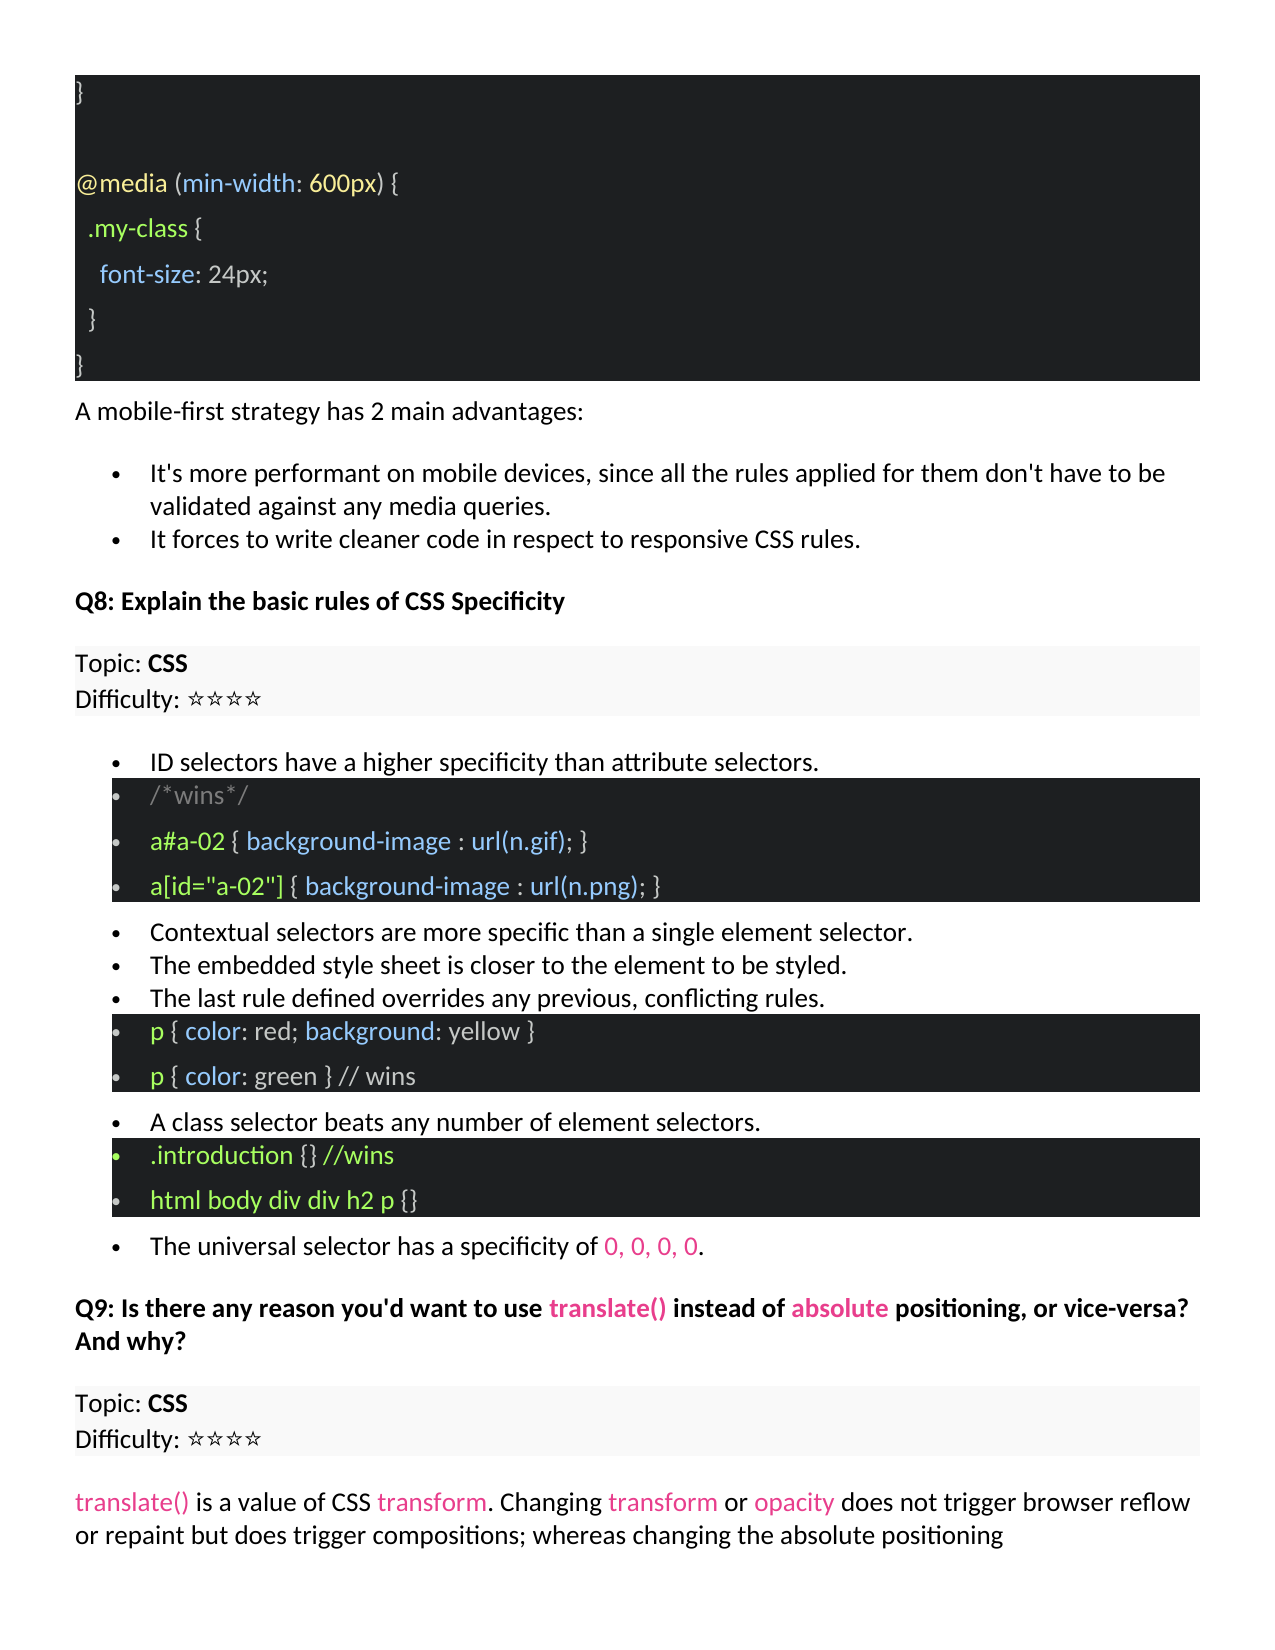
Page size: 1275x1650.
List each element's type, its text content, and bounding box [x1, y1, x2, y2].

list The last rule defined overrides any previous, conflicting rules. [112, 981, 1200, 1014]
list /*wins*/ [112, 778, 1200, 811]
text Topic: CSS Difficulty: ⭐⭐⭐⭐ [75, 646, 1200, 716]
list The universal selector has a specificity of 0, 0, 0, 0. [112, 1229, 1200, 1262]
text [75, 1486, 1200, 1552]
text } [75, 75, 1200, 108]
list The embedded style sheet is closer to the element to be styled. [112, 948, 1200, 981]
text @media (min-width: 600px) { [75, 166, 1200, 199]
text Q8: Explain the basic rules of CSS Specificity [75, 584, 1200, 617]
text } [75, 348, 1200, 381]
list A class selector beats any number of element selectors. [112, 1105, 1200, 1138]
list a[id="a-02"] { background-image : url(n.png); } [112, 869, 1200, 902]
text } [75, 303, 1200, 336]
text Topic: CSS Difficulty: ⭐⭐⭐⭐ [75, 1386, 1200, 1456]
list a#a-02 { background-image : url(n.gif); } [112, 824, 1200, 857]
list html body div div h2 p {} [112, 1183, 1200, 1217]
text Q9: Is there any reason you'd want to use translate() instead of absolute positioning, or vice-versa? And why? [75, 1291, 1200, 1357]
list p { color: red; background: yellow } [112, 1014, 1200, 1047]
list p { color: green } // wins [112, 1059, 1200, 1092]
list Contextual selectors are more specific than a single element selector. [112, 915, 1200, 948]
list .introduction {} //wins [112, 1138, 1200, 1171]
text font-size: 24px; [75, 257, 1200, 290]
list ID selectors have a higher specificity than attribute selectors. [112, 745, 1200, 778]
list It's more performant on mobile devices, since all the rules applied for them don't have to be validated against any media queries. [112, 456, 1200, 522]
text A mobile-first strategy has 2 main advantages: [75, 394, 1200, 427]
list It forces to write cleaner code in respect to responsive CSS rules. [112, 522, 1200, 555]
text .my-class { [75, 212, 1200, 244]
